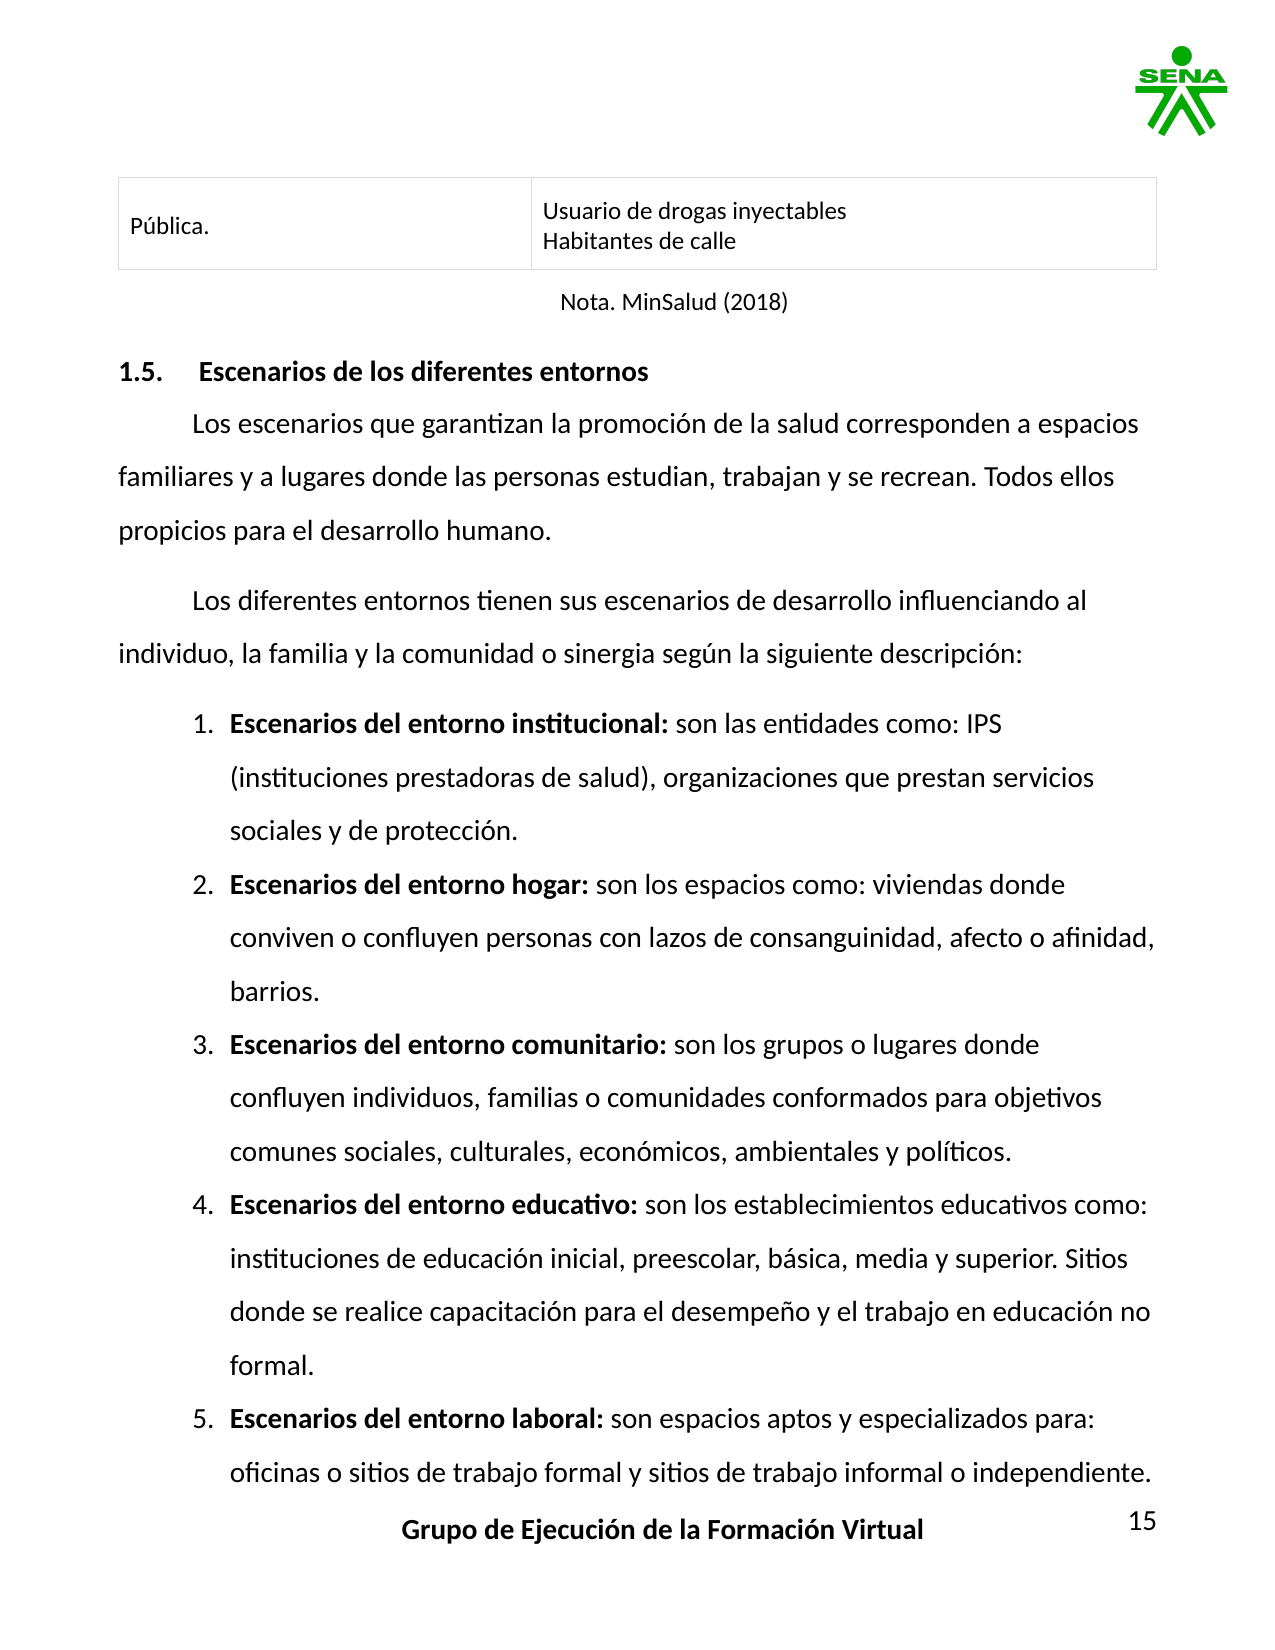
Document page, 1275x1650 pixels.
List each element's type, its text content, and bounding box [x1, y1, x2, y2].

text Los diferentes entornos tienen sus escenarios de desarrollo influenciando al individuo, la familia y la comunidad o sinergia según la siguiente descripción: [118, 582, 1157, 671]
table_cell Todos pueden transitar por los entornos. Población intervenida con la articulación de programas de Salud Pública. [119, 178, 531, 268]
text Los escenarios que garantizan la promoción de la salud corresponden a espacios familiares y a lugares donde las personas estudian, trabajan y se recrean. Todos ellos propicios para el desarrollo humano. [118, 405, 1157, 547]
list Escenarios del entorno hogar: son los espacios como: viviendas donde conviven o confluyen personas con lazos de consanguinidad, afecto o afinidad, barrios. [192, 866, 1157, 1008]
list Escenarios del entorno institucional: son las entidades como: IPS (instituciones prestadoras de salud), organizaciones que prestan servicios sociales y de protección. [192, 706, 1157, 848]
list Escenarios del entorno laboral: son espacios aptos y especializados para: oficinas o sitios de trabajo formal y sitios de trabajo informal o independiente. [192, 1400, 1157, 1489]
text Nota. MinSalud (2018) [118, 286, 1157, 317]
picture [1135, 46, 1228, 136]
subtitle Escenarios de los diferentes entornos [118, 353, 1157, 388]
list Escenarios del entorno educativo: son los establecimientos educativos como: instituciones de educación inicial, preescolar, básica, media y superior. Sitios donde se realice capacitación para el desempeño y el trabajo en educación no formal. [192, 1186, 1157, 1382]
list Escenarios del entorno comunitario: son los grupos o lugares donde confluyen individuos, familias o comunidades conformados para objetivos comunes sociales, culturales, económicos, ambientales y políticos. [192, 1026, 1157, 1169]
